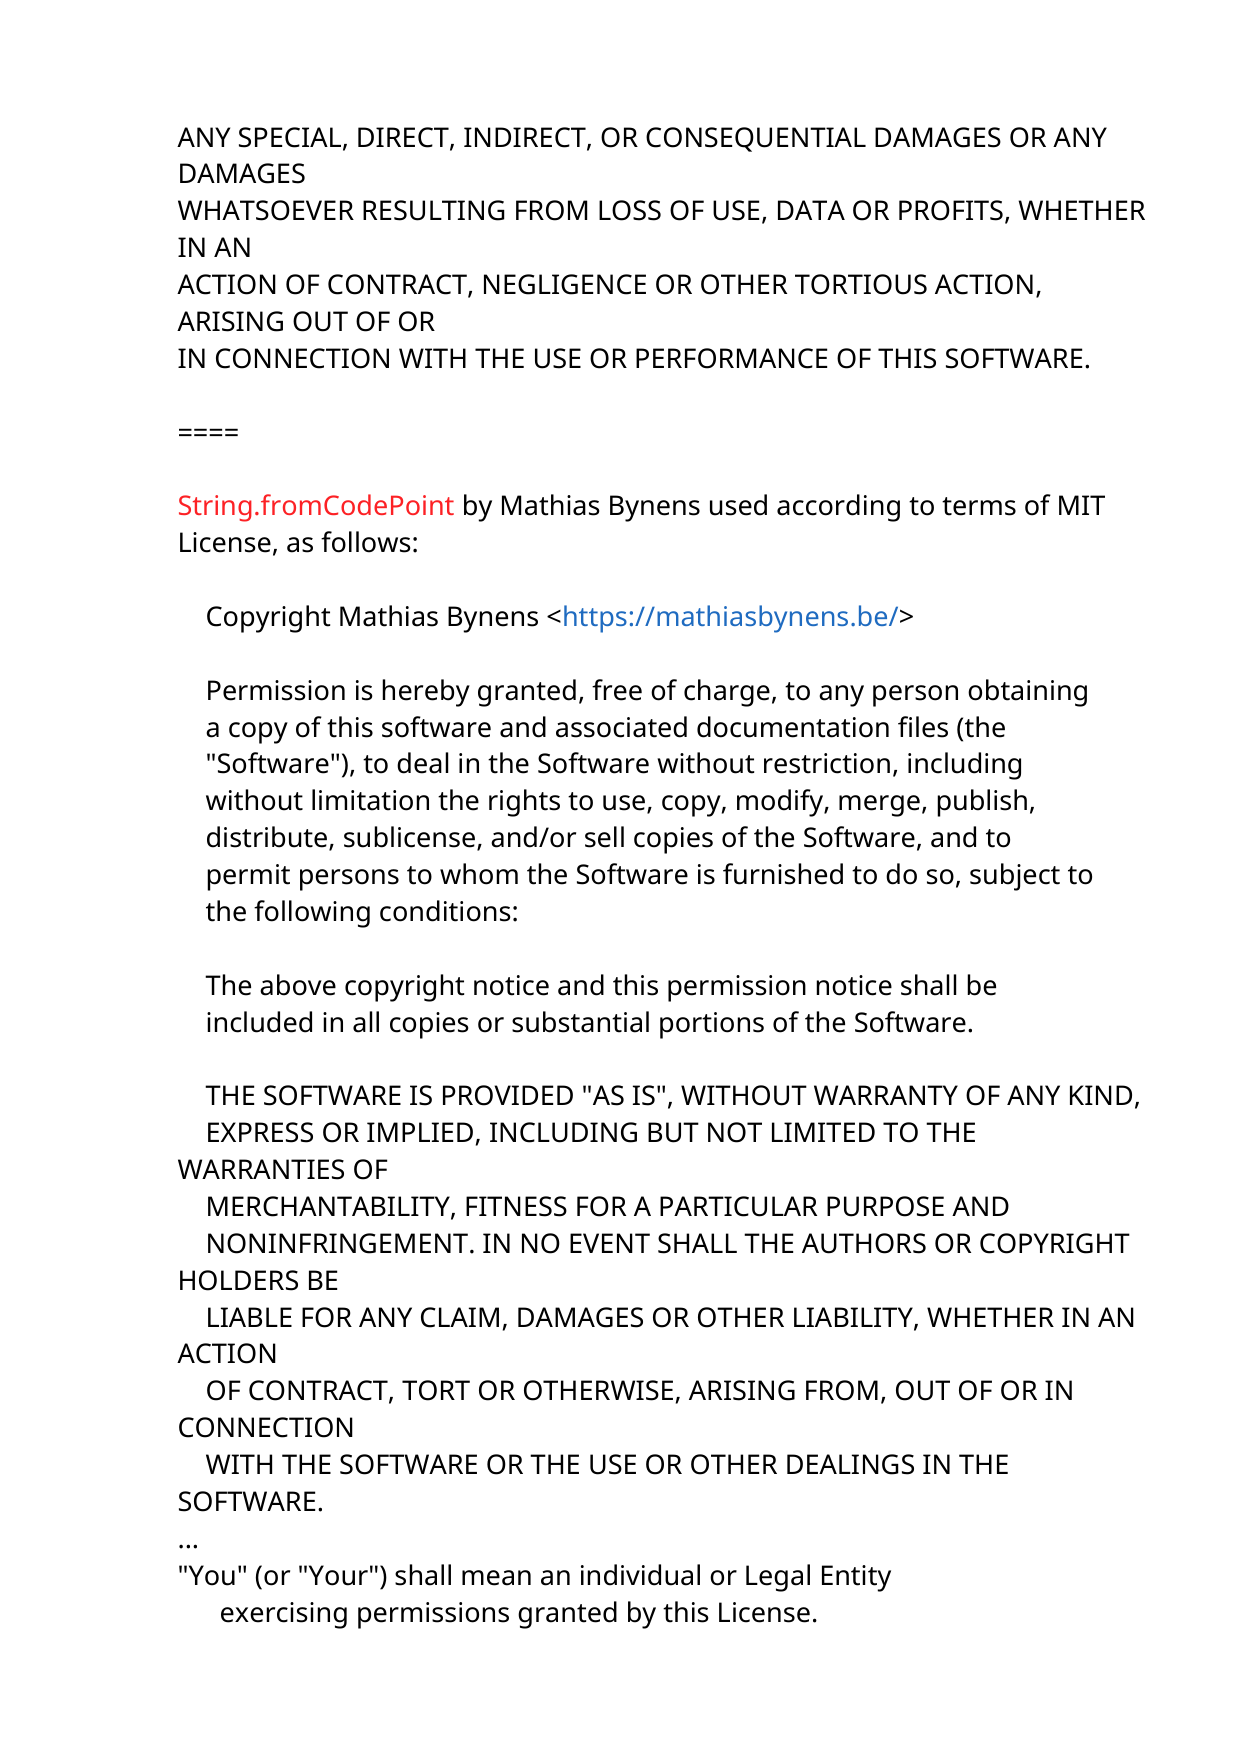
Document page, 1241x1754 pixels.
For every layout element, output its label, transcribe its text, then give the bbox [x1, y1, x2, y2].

text ANY SPECIAL, DIRECT, INDIRECT, OR CONSEQUENTIAL DAMAGES OR ANY DAMAGES [177, 118, 1152, 192]
text ACTION OF CONTRACT, NEGLIGENCE OR OTHER TORTIOUS ACTION, ARISING OUT OF OR [177, 266, 1152, 339]
text MERCHANTABILITY, FITNESS FOR A PARTICULAR PURPOSE AND [177, 1187, 1152, 1224]
text ... [177, 1519, 1152, 1556]
text included in all copies or substantial portions of the Software. [177, 1003, 1152, 1040]
text "You" (or "Your") shall mean an individual or Legal Entity [177, 1556, 1152, 1593]
text Permission is hereby granted, free of charge, to any person obtaining [177, 671, 1152, 708]
text THE SOFTWARE IS PROVIDED "AS IS", WITHOUT WARRANTY OF ANY KIND, [177, 1077, 1152, 1114]
text the following conditions: [177, 892, 1152, 929]
text permit persons to whom the Software is furnished to do so, subject to [177, 856, 1152, 892]
text NONINFRINGEMENT. IN NO EVENT SHALL THE AUTHORS OR COPYRIGHT HOLDERS BE [177, 1224, 1152, 1298]
text License, as follows: [177, 524, 1152, 561]
text EXPRESS OR IMPLIED, INCLUDING BUT NOT LIMITED TO THE WARRANTIES OF [177, 1114, 1152, 1187]
text OF CONTRACT, TORT OR OTHERWISE, ARISING FROM, OUT OF OR IN CONNECTION [177, 1372, 1152, 1446]
text exercising permissions granted by this License. [177, 1593, 1152, 1630]
text a copy of this software and associated documentation files (the [177, 708, 1152, 745]
text The above copyright notice and this permission notice shall be [177, 966, 1152, 1003]
text WITH THE SOFTWARE OR THE USE OR OTHER DEALINGS IN THE SOFTWARE. [177, 1446, 1152, 1519]
text without limitation the rights to use, copy, modify, merge, publish, [177, 782, 1152, 819]
text WHATSOEVER RESULTING FROM LOSS OF USE, DATA OR PROFITS, WHETHER IN AN [177, 192, 1152, 266]
text Copyright Mathias Bynens <https://mathiasbynens.be/> [177, 597, 1152, 634]
text distribute, sublicense, and/or sell copies of the Software, and to [177, 819, 1152, 856]
text LIABLE FOR ANY CLAIM, DAMAGES OR OTHER LIABILITY, WHETHER IN AN ACTION [177, 1298, 1152, 1372]
text ==== [177, 413, 1152, 450]
text IN CONNECTION WITH THE USE OR PERFORMANCE OF THIS SOFTWARE. [177, 339, 1152, 376]
text String.fromCodePoint by Mathias Bynens used according to terms of MIT [177, 487, 1152, 524]
text "Software"), to deal in the Software without restriction, including [177, 745, 1152, 782]
